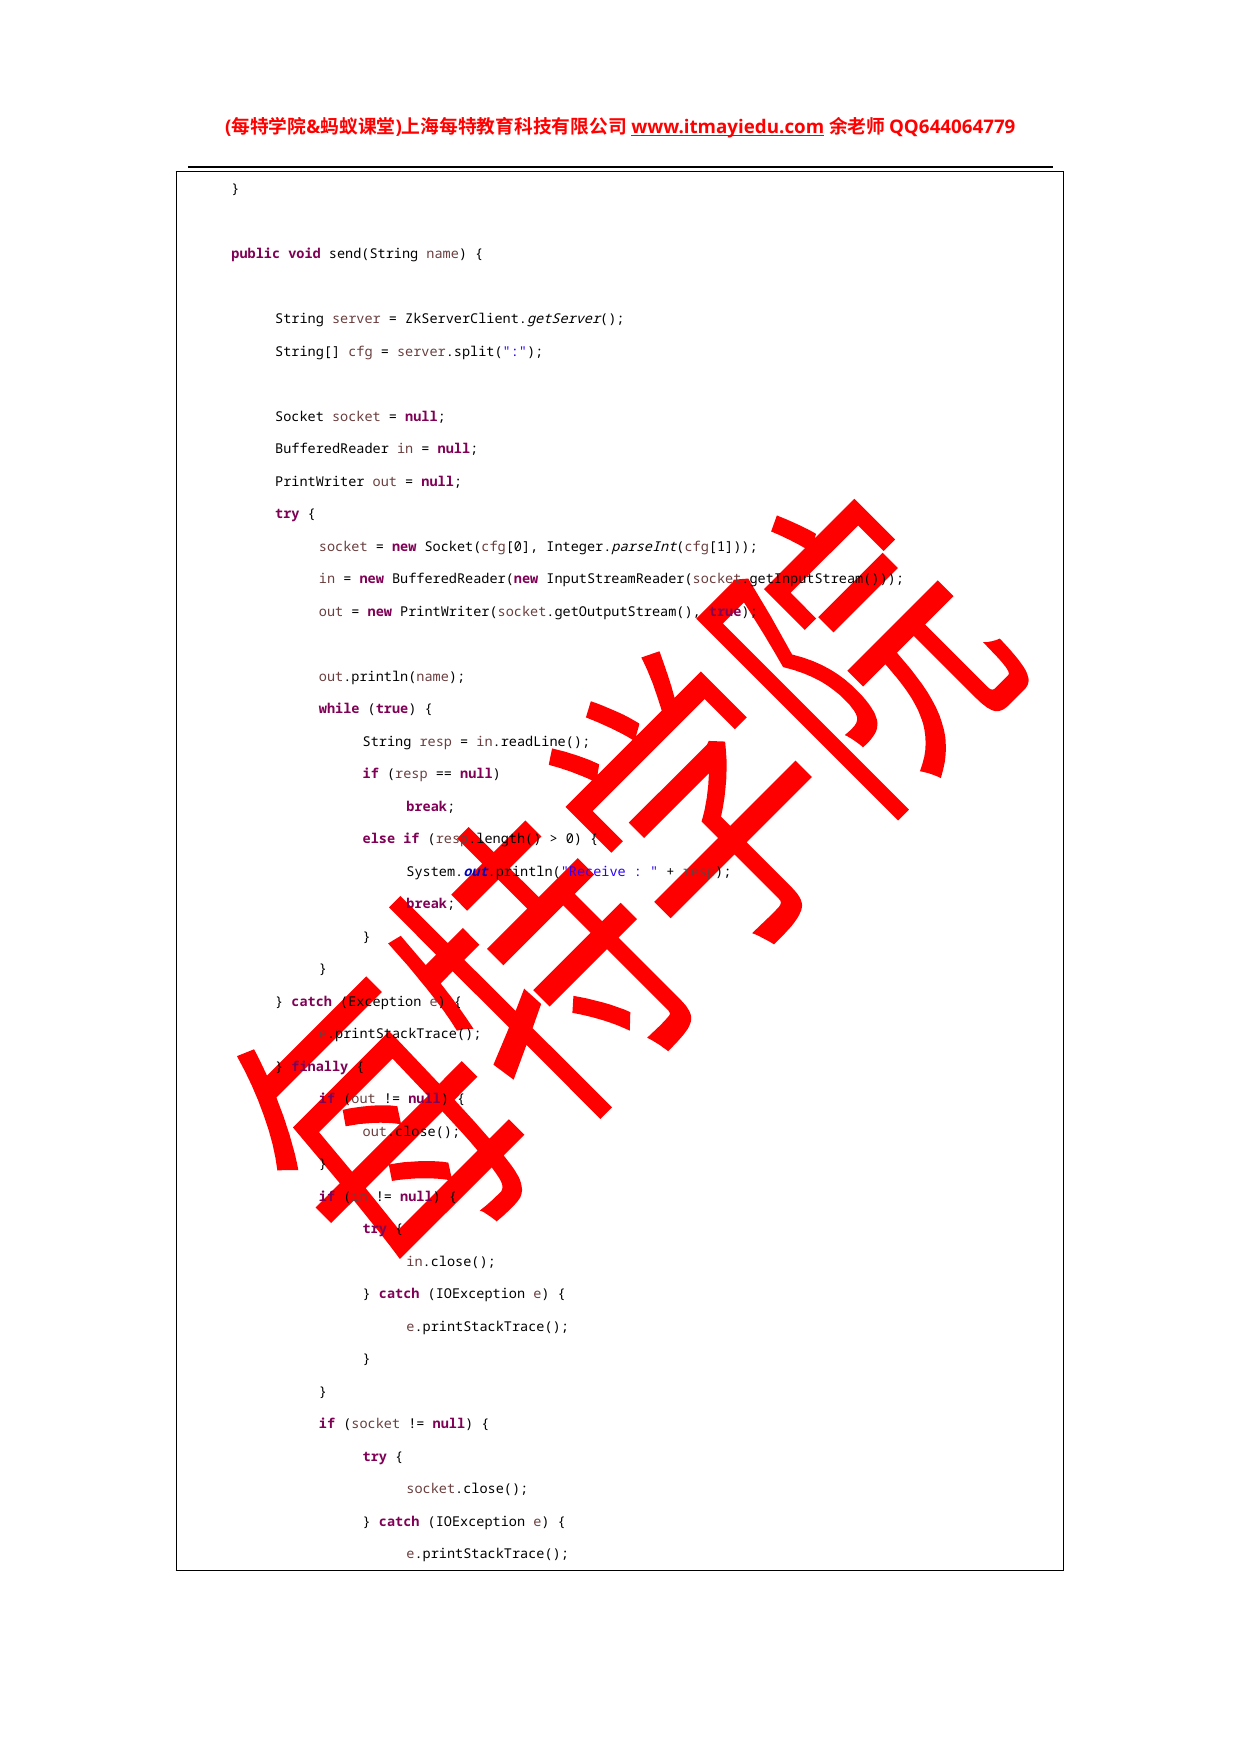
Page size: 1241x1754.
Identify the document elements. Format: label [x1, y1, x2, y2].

table_header [177, 172, 1063, 1569]
